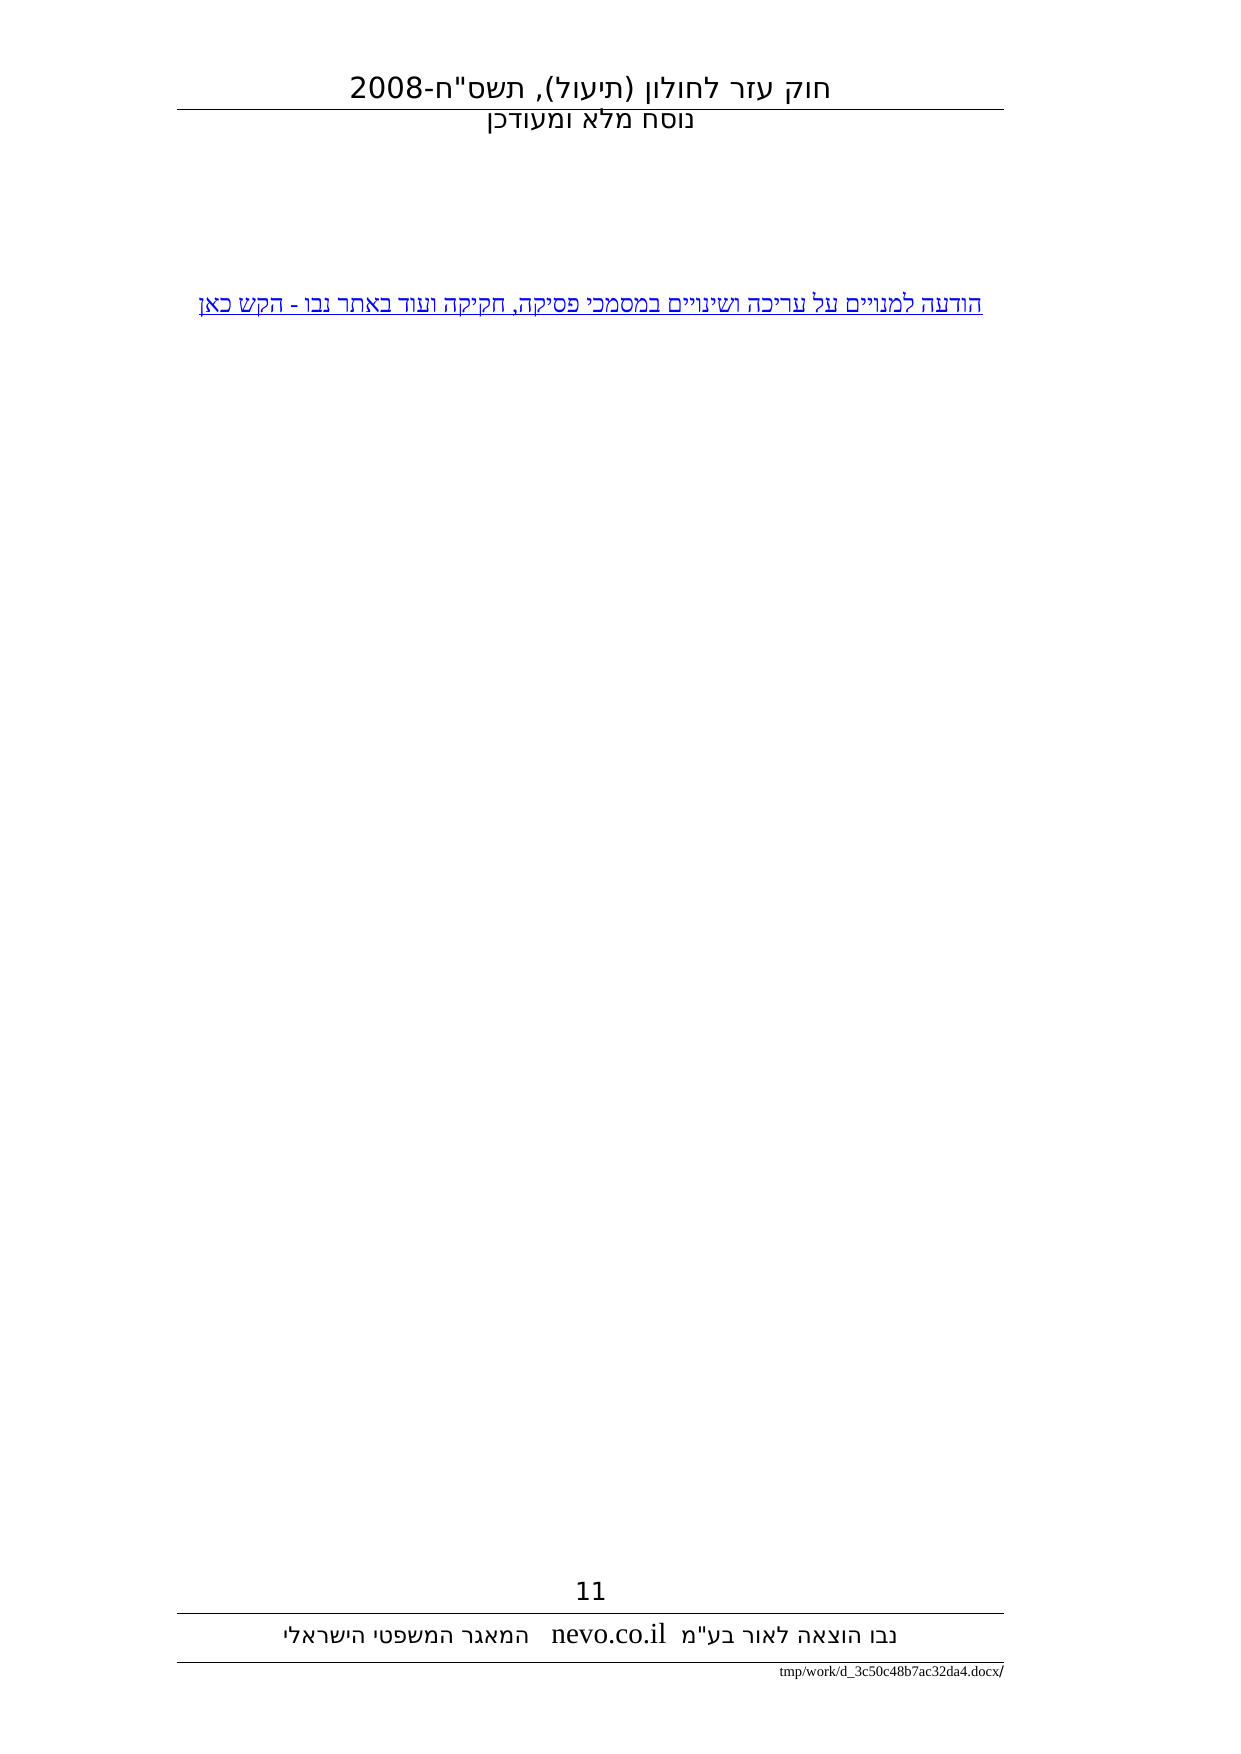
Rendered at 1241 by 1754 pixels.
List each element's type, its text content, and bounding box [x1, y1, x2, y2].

text הודעה למנויים על עריכה ושינויים במסמכי פסיקה, חקיקה ועוד באתר נבו - הקש כאן [177, 289, 1004, 317]
